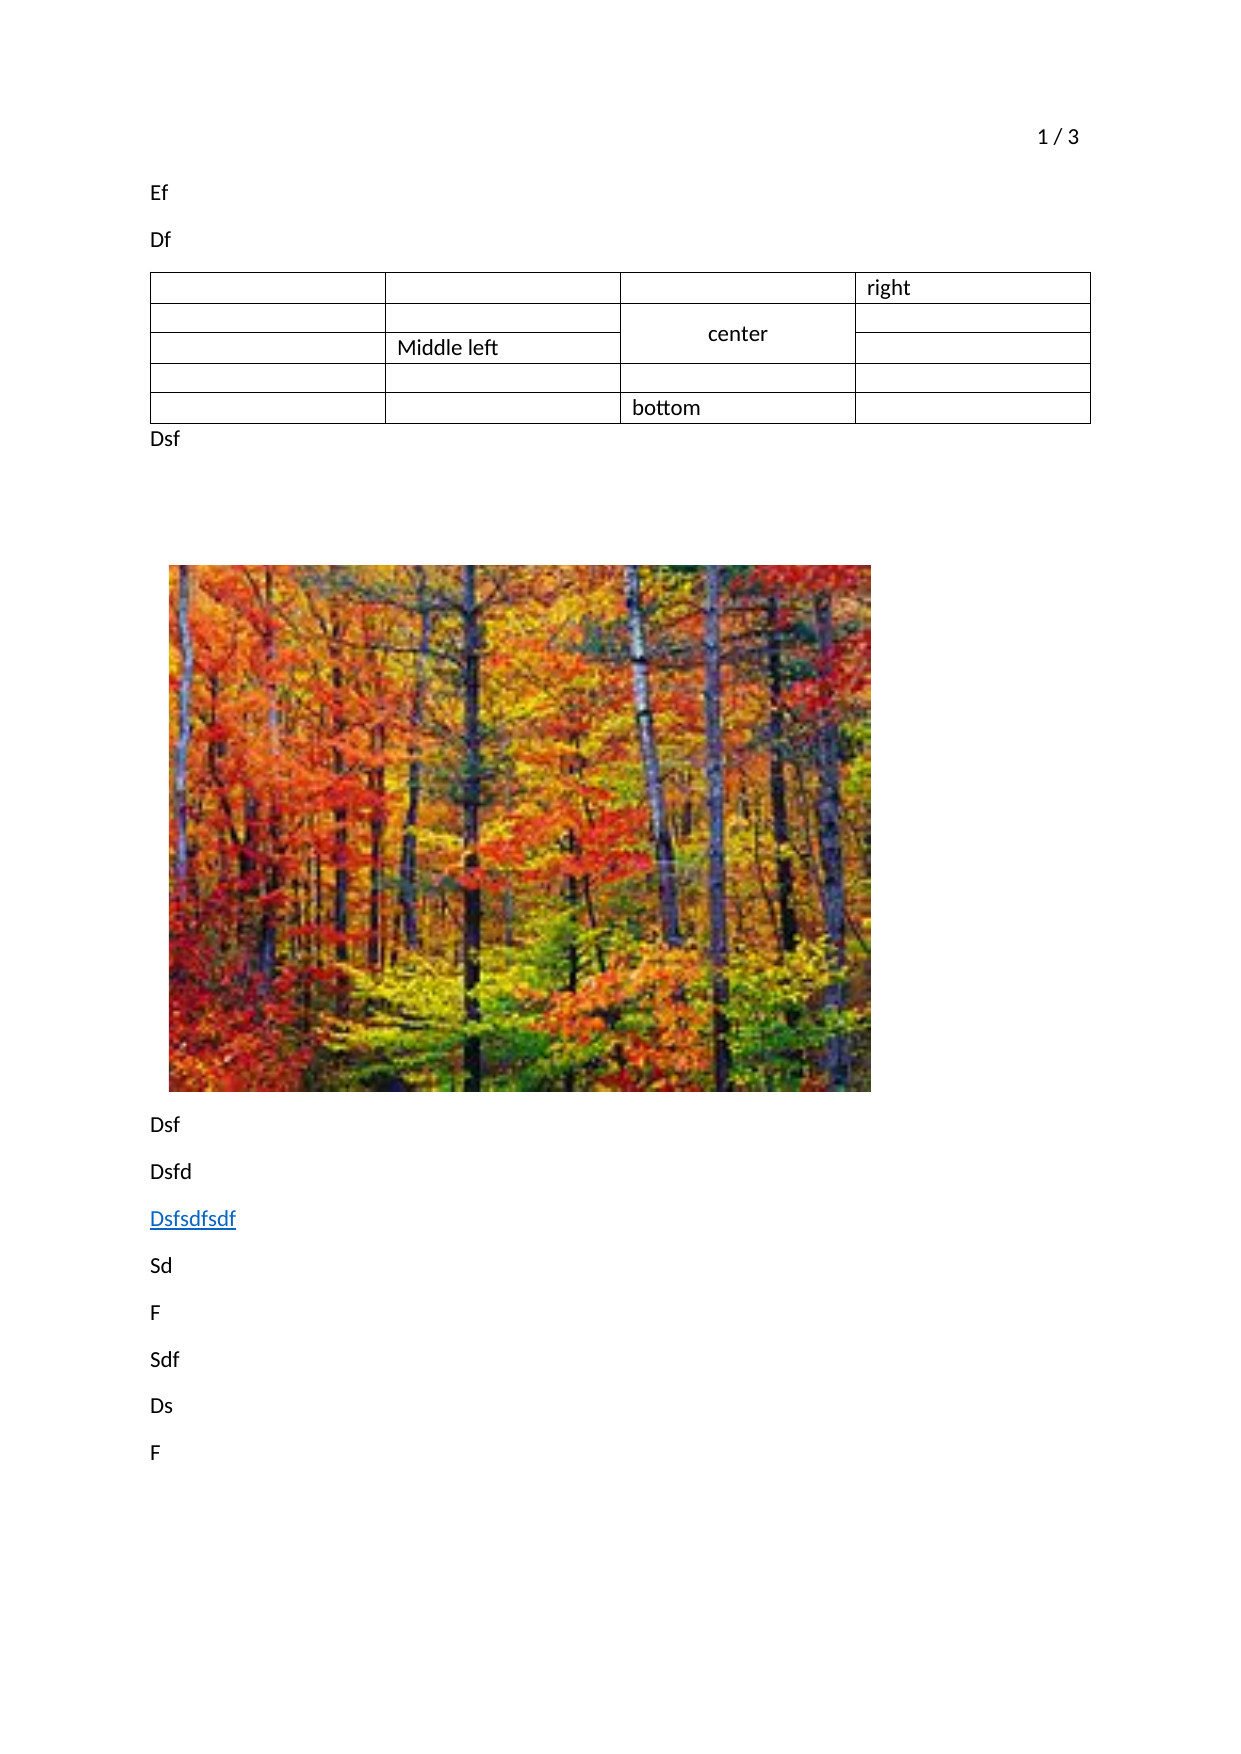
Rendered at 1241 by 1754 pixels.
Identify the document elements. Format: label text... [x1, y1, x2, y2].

text Dsf [150, 424, 1090, 452]
table_cell [856, 304, 1090, 332]
table_cell [621, 364, 855, 392]
table_header right [856, 273, 1090, 303]
table_cell [151, 393, 385, 423]
text Sd [150, 1251, 1090, 1279]
text Df [150, 225, 1090, 253]
text F [150, 1298, 1090, 1326]
table_header [386, 273, 620, 303]
text Dsfd [150, 1157, 1090, 1185]
text Dsf [150, 1110, 1090, 1138]
table_cell [856, 333, 1090, 363]
table_cell bottom [621, 393, 855, 423]
text Ef [150, 178, 1090, 206]
table_cell [856, 364, 1090, 392]
table_header [151, 273, 385, 303]
table_cell [151, 333, 385, 363]
table_cell [151, 304, 385, 332]
table_cell [856, 393, 1090, 423]
table_cell Middle left [386, 333, 620, 363]
table_header [621, 273, 855, 303]
text Dsfsdfsdf [150, 1204, 1090, 1232]
text Sdf [150, 1345, 1090, 1373]
text Ds [150, 1392, 1090, 1419]
table_cell [386, 393, 620, 423]
table_cell [386, 364, 620, 392]
table_cell [151, 364, 385, 392]
text F [150, 1438, 1090, 1466]
table_cell center [621, 304, 855, 363]
table_cell [386, 304, 620, 332]
